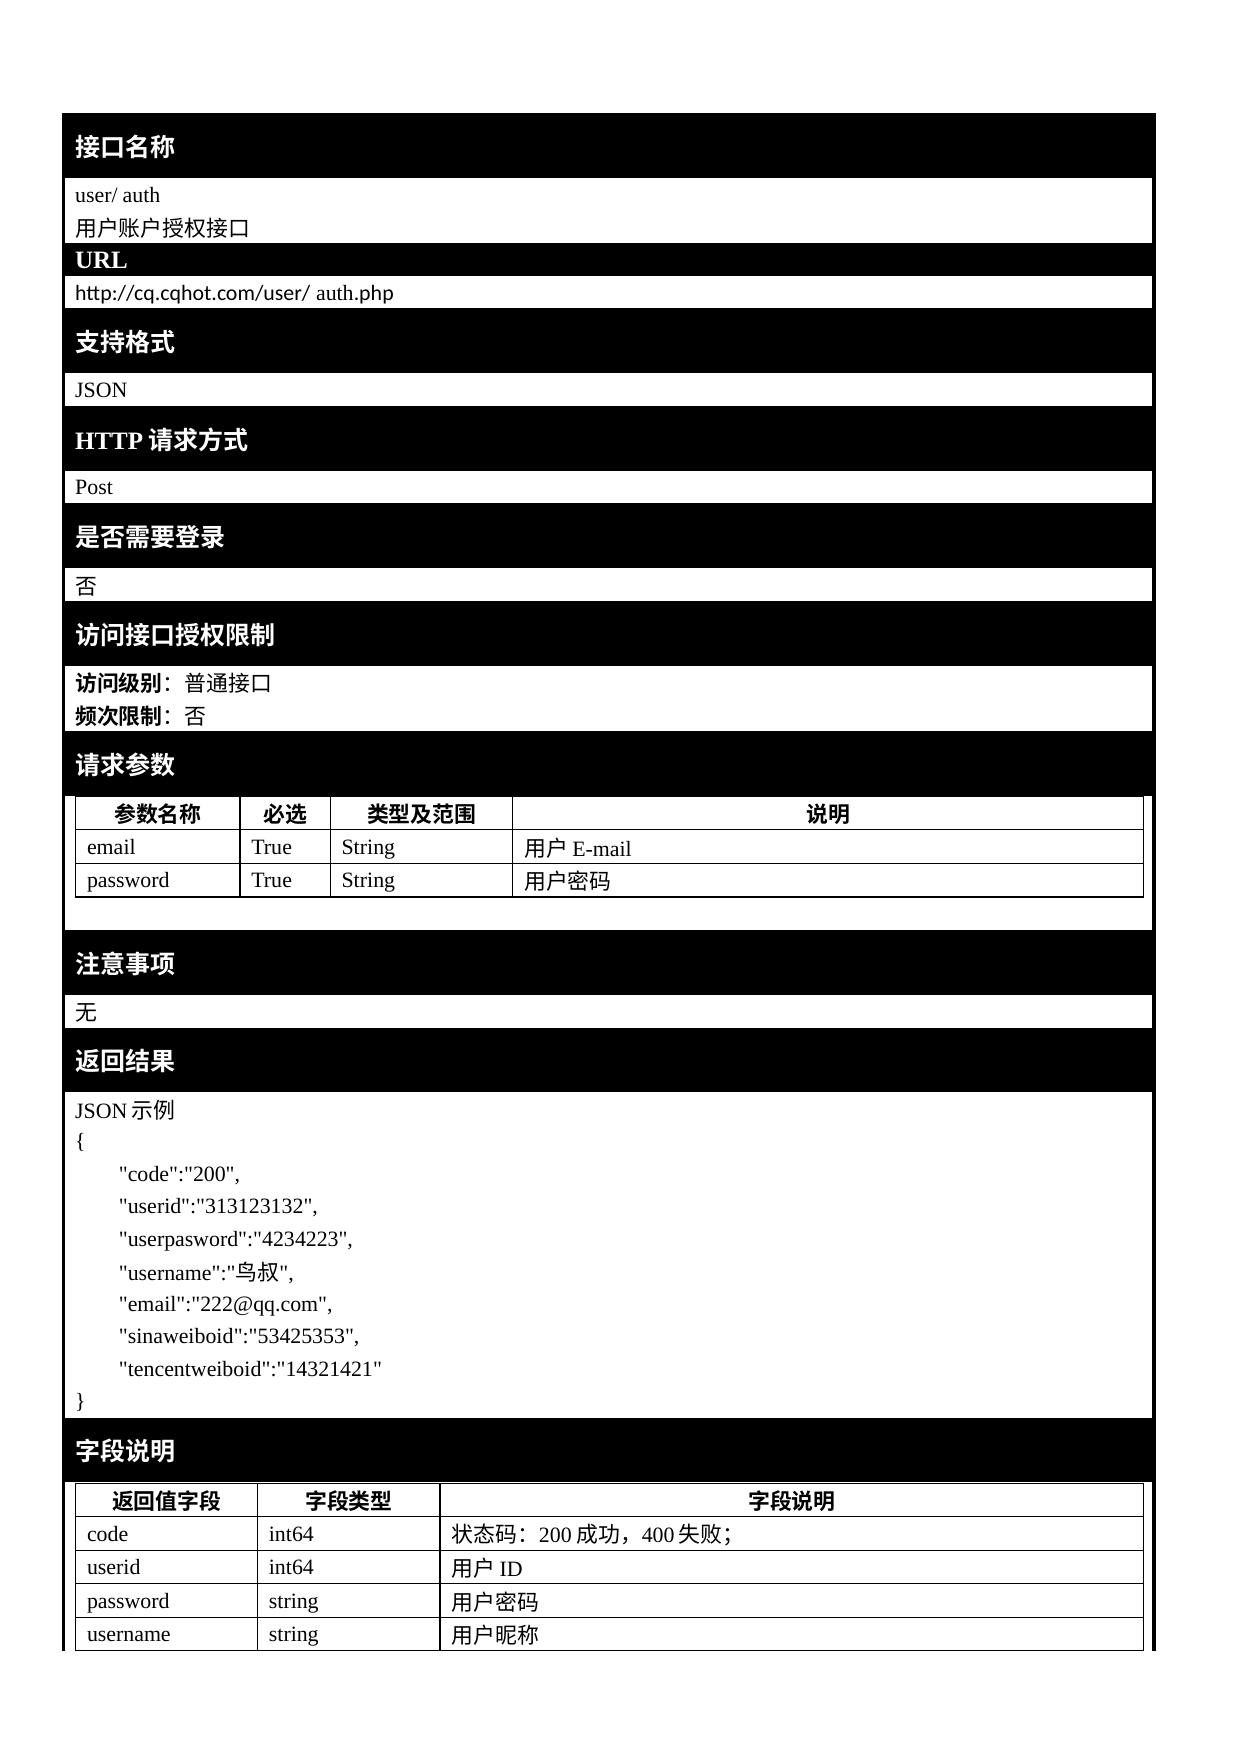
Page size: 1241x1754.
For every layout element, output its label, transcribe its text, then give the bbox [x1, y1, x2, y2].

table_cell [441, 1618, 1143, 1650]
table_cell 否 [65, 568, 1152, 601]
table_cell [441, 1484, 1143, 1516]
table_cell [258, 1551, 439, 1583]
table_cell [65, 796, 1152, 930]
table_cell JSON示例 { "code":"200", "userid":"313123132", "userpasword":"4234223", "username":"鸟叔", "email":"222@qq.com", "sinaweiboid":"53425353", "tencentweiboid":"14321421" } [65, 1093, 1152, 1417]
table_cell user/ auth 用户账户授权接口 [65, 178, 1152, 243]
table_cell [441, 1551, 1143, 1583]
table_cell [258, 1517, 439, 1550]
table_cell 支持格式 [65, 308, 1152, 373]
table_cell [441, 1517, 1143, 1550]
table_cell HTTP请求方式 [65, 406, 1152, 471]
table_cell http://cq.cqhot.com/user/ auth.php [65, 276, 1152, 308]
table_cell 字段说明 [65, 1418, 1152, 1482]
table_cell 是否需要登录 [65, 503, 1152, 568]
table_cell [76, 1618, 257, 1650]
table_cell [441, 1584, 1143, 1617]
table_cell 无 [65, 995, 1152, 1027]
table_cell [76, 1484, 257, 1516]
table_cell 请求参数 [65, 731, 1152, 796]
table_cell [76, 1584, 257, 1617]
table_cell Post [65, 471, 1152, 503]
table_cell JSON [65, 373, 1152, 406]
table_cell [258, 1584, 439, 1617]
table_cell [76, 1551, 257, 1583]
table_cell 访问级别：普通接口 频次限制：否 [65, 666, 1152, 731]
table_cell [65, 1483, 75, 1651]
table_cell [76, 1517, 257, 1550]
table_header 接口名称 [65, 113, 1152, 178]
table_cell 注意事项 [65, 930, 1152, 995]
table_cell [258, 1618, 439, 1650]
table_cell 访问接口授权限制 [65, 601, 1152, 666]
table_cell [258, 1484, 439, 1516]
table_cell [1144, 1483, 1152, 1651]
table_cell URL [65, 243, 1152, 276]
table_cell 返回结果 [65, 1028, 1152, 1092]
